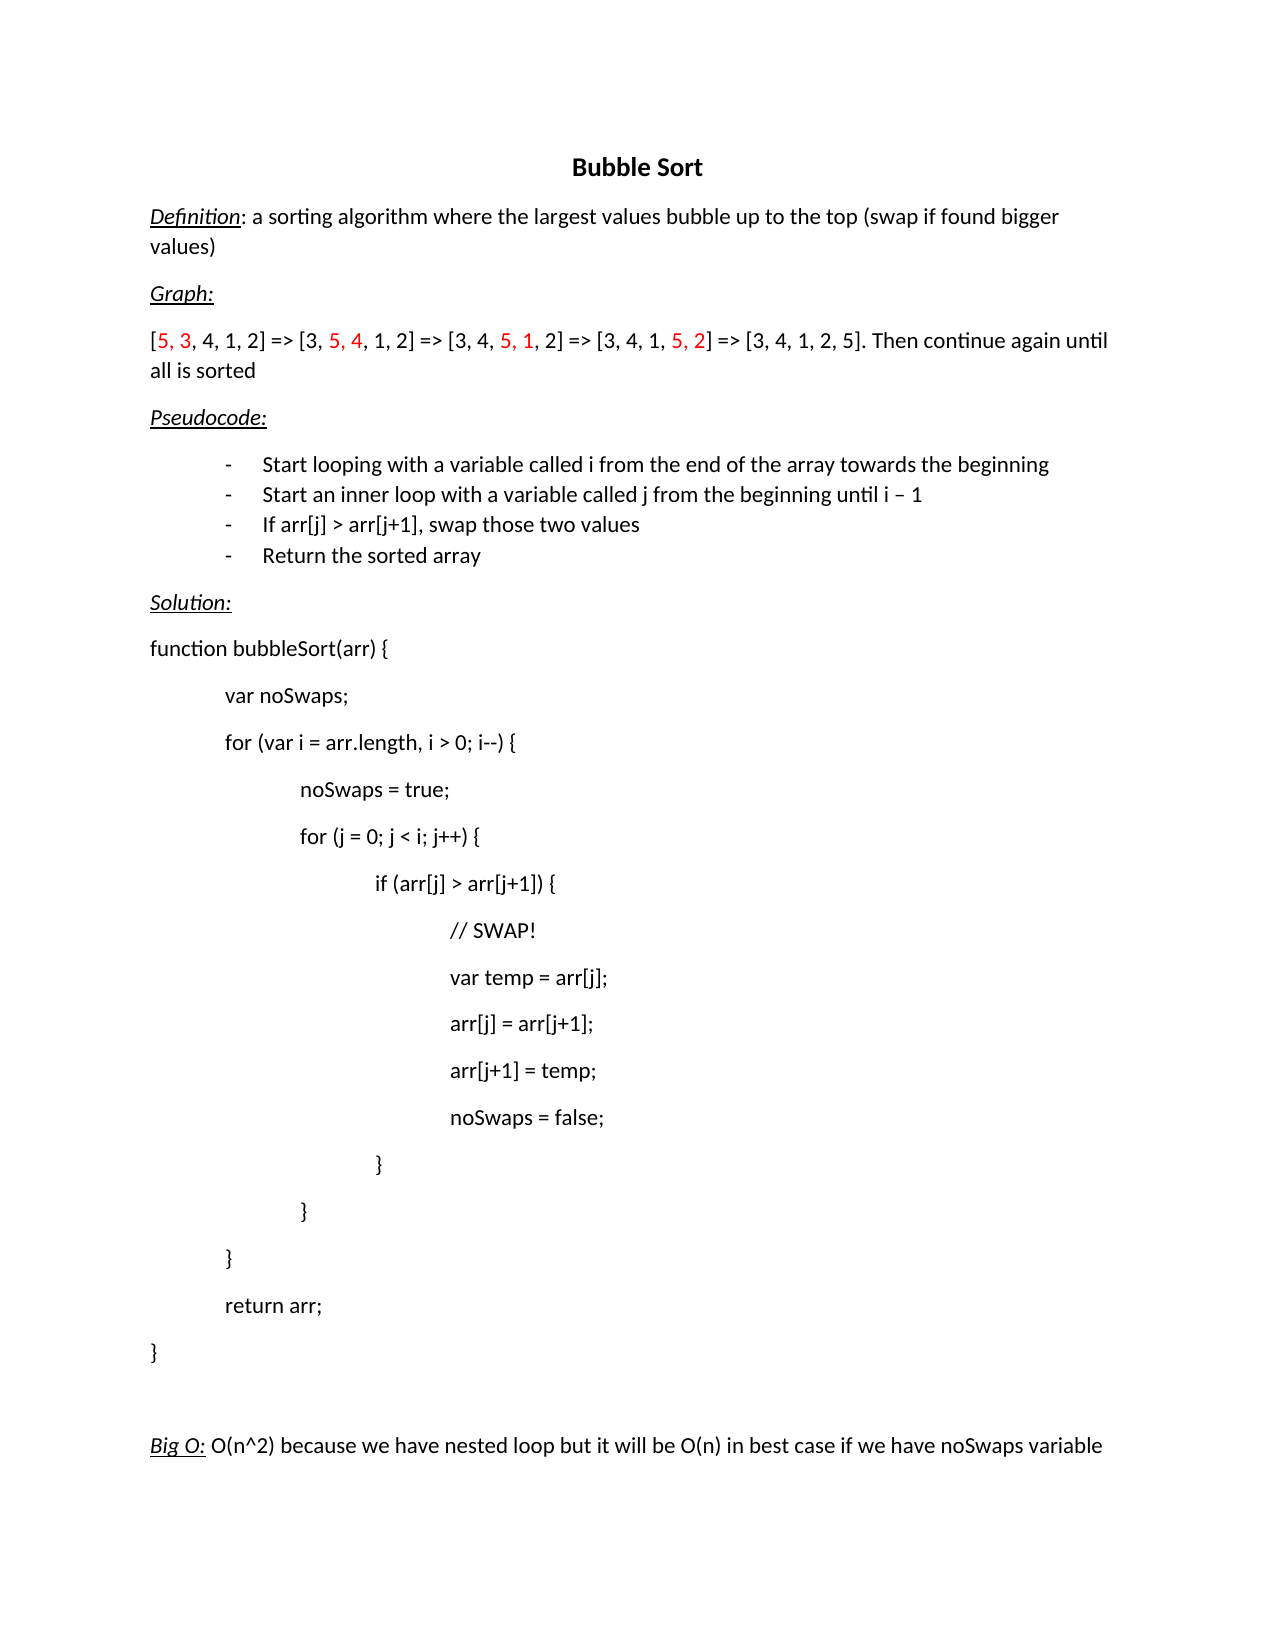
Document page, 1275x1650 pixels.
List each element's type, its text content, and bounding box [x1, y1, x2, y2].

text arr[j+1] = temp; [150, 1056, 1125, 1084]
text Graph: [150, 279, 1125, 307]
text return arr; [150, 1291, 1125, 1319]
list Return the sorted array [225, 541, 1125, 569]
text Big O: O(n^2) because we have nested loop but it will be O(n) in best case if we have noSwaps variable [150, 1431, 1125, 1459]
text for (var i = arr.length, i > 0; i--) { [150, 728, 1125, 756]
text for (j = 0; j < i; j++) { [150, 822, 1125, 850]
text } [150, 1338, 1125, 1366]
text } [150, 1244, 1125, 1272]
text var temp = arr[j]; [150, 963, 1125, 991]
list Start an inner loop with a variable called j from the beginning until i – 1 [225, 480, 1125, 508]
text noSwaps = true; [150, 775, 1125, 803]
text [5, 3, 4, 1, 2] => [3, 5, 4, 1, 2] => [3, 4, 5, 1, 2] => [3, 4, 1, 5, 2] => [3, 4, 1, 2, 5]. Then continue again until all is sorted [150, 326, 1125, 384]
text Bubble Sort [150, 150, 1125, 183]
text } [150, 1197, 1125, 1225]
text Definition: a sorting algorithm where the largest values bubble up to the top (swap if found bigger values) [150, 202, 1125, 261]
text noSwaps = false; [150, 1103, 1125, 1131]
text // SWAP! [150, 916, 1125, 944]
text if (arr[j] > arr[j+1]) { [150, 869, 1125, 897]
text Pseudocode: [150, 403, 1125, 431]
text Solution: [150, 588, 1125, 616]
list Start looping with a variable called i from the end of the array towards the beginning [225, 450, 1125, 478]
text function bubbleSort(arr) { [150, 634, 1125, 663]
text } [150, 1150, 1125, 1178]
text var noSwaps; [150, 681, 1125, 709]
list If arr[j] > arr[j+1], swap those two values [225, 511, 1125, 539]
text arr[j] = arr[j+1]; [150, 1009, 1125, 1038]
